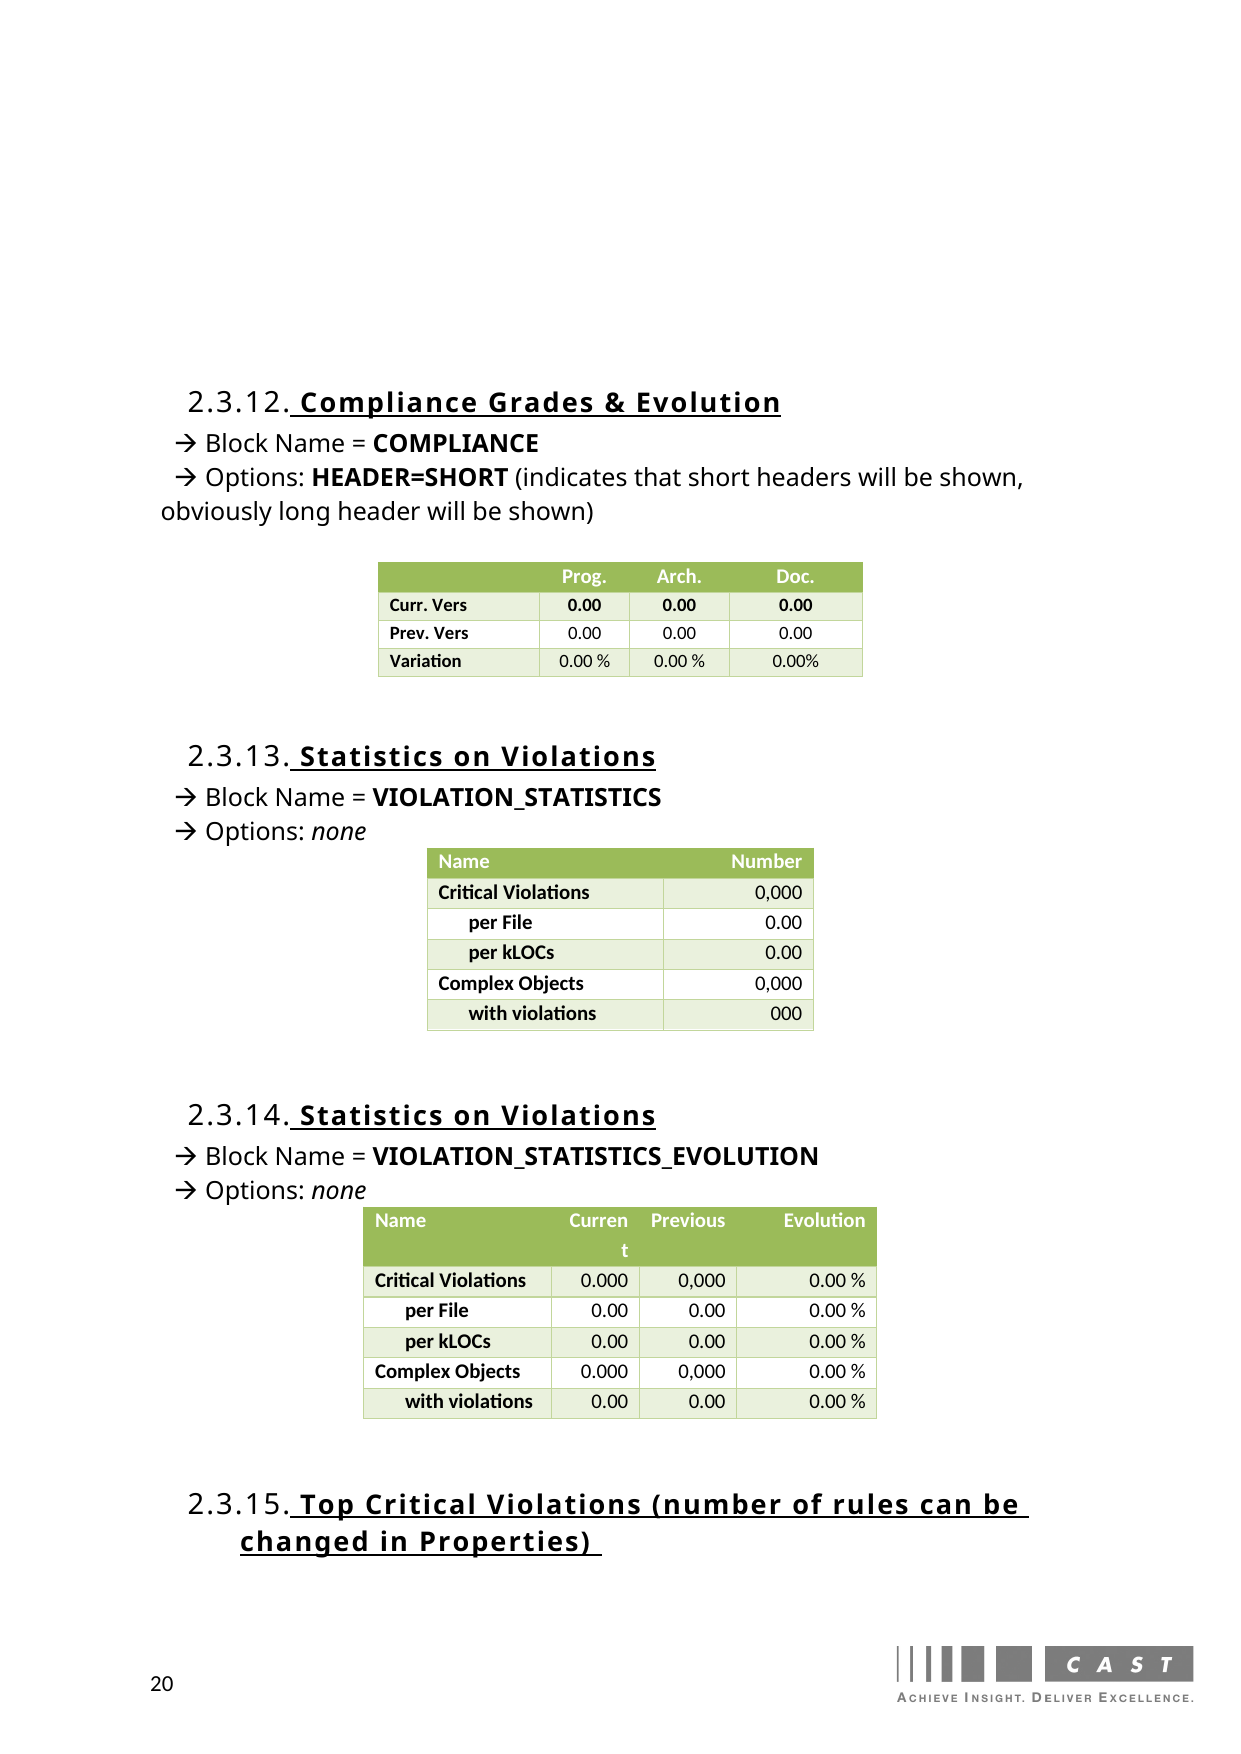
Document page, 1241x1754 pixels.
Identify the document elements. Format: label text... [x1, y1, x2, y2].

subtitle Statistics on Violations [187, 736, 1090, 775]
table_cell 0.00 [640, 1328, 736, 1357]
subtitle Statistics on Violations [187, 1095, 1090, 1134]
table_header Previous [640, 1208, 736, 1266]
table_cell with violations [428, 1000, 663, 1029]
table_header Prog. [540, 563, 629, 592]
table_cell Critical Violations [364, 1267, 551, 1296]
table_cell 0.00 % [737, 1328, 876, 1357]
table_cell 0,000 [640, 1267, 736, 1296]
table_cell 0.00 [730, 593, 862, 620]
text Block Name = VIOLATION_STATISTICS Options: none [160, 779, 1090, 848]
table_header Current [552, 1208, 639, 1266]
text Block Name = VIOLATION_STATISTICS_EVOLUTION Options: none [160, 1138, 1090, 1207]
table_cell 0.00 [630, 621, 729, 648]
table_header [379, 563, 539, 592]
table_cell Complex Objects [428, 970, 663, 999]
table_cell 0.00 [540, 621, 629, 648]
table_cell Complex Objects [364, 1358, 551, 1387]
table_cell 0,000 [664, 970, 813, 999]
table_header Number [664, 849, 813, 878]
subtitle Compliance Grades & Evolution [187, 382, 1090, 421]
table_cell 0.00 [540, 593, 629, 620]
table_cell Prev. Vers [379, 621, 539, 648]
table_header Evolution [737, 1208, 876, 1266]
table_header Name [428, 849, 663, 878]
text Block Name = COMPLIANCE Options: HEADER=SHORT (indicates that short headers will be shown, obviously long header will be shown) [160, 426, 1090, 562]
table_cell 0,000 [640, 1358, 736, 1387]
table_cell 0.00 [664, 909, 813, 938]
table_cell 0.000 [552, 1358, 639, 1387]
table_cell per kLOCs [364, 1328, 551, 1357]
table_cell 0.00% [730, 649, 862, 676]
table_cell 0.00 % [630, 649, 729, 676]
table_header Doc. [730, 563, 862, 592]
table_cell 0.000 [552, 1267, 639, 1296]
table_cell 0.00 % [737, 1267, 876, 1296]
table_cell 0.00 [552, 1328, 639, 1357]
table_cell 0,000 [664, 879, 813, 908]
table_cell Critical Violations [428, 879, 663, 908]
table_cell 0.00 % [737, 1358, 876, 1387]
table_cell 0.00 [640, 1298, 736, 1327]
table_cell per File [428, 909, 663, 938]
table_cell per File [364, 1298, 551, 1327]
picture [896, 1646, 1196, 1705]
table_cell 0.00 [640, 1389, 736, 1418]
table_cell 0.00 % [737, 1389, 876, 1418]
table_cell 0.00 % [737, 1298, 876, 1327]
table_cell per kLOCs [428, 940, 663, 969]
table_cell Curr. Vers [379, 593, 539, 620]
table_header Name [364, 1208, 551, 1266]
table_cell 0.00 [630, 593, 729, 620]
table_cell 0.00 [664, 940, 813, 969]
table_cell with violations [364, 1389, 551, 1418]
table_header Arch. [630, 563, 729, 592]
table_cell 000 [664, 1000, 813, 1029]
table_cell 0.00 [552, 1298, 639, 1327]
table_cell 0.00 [552, 1389, 639, 1418]
table_cell 0.00 % [540, 649, 629, 676]
subtitle Top Critical Violations (number of rules can be changed in Properties) [187, 1483, 1090, 1559]
table_cell Variation [379, 649, 539, 676]
table_cell 0.00 [730, 621, 862, 648]
